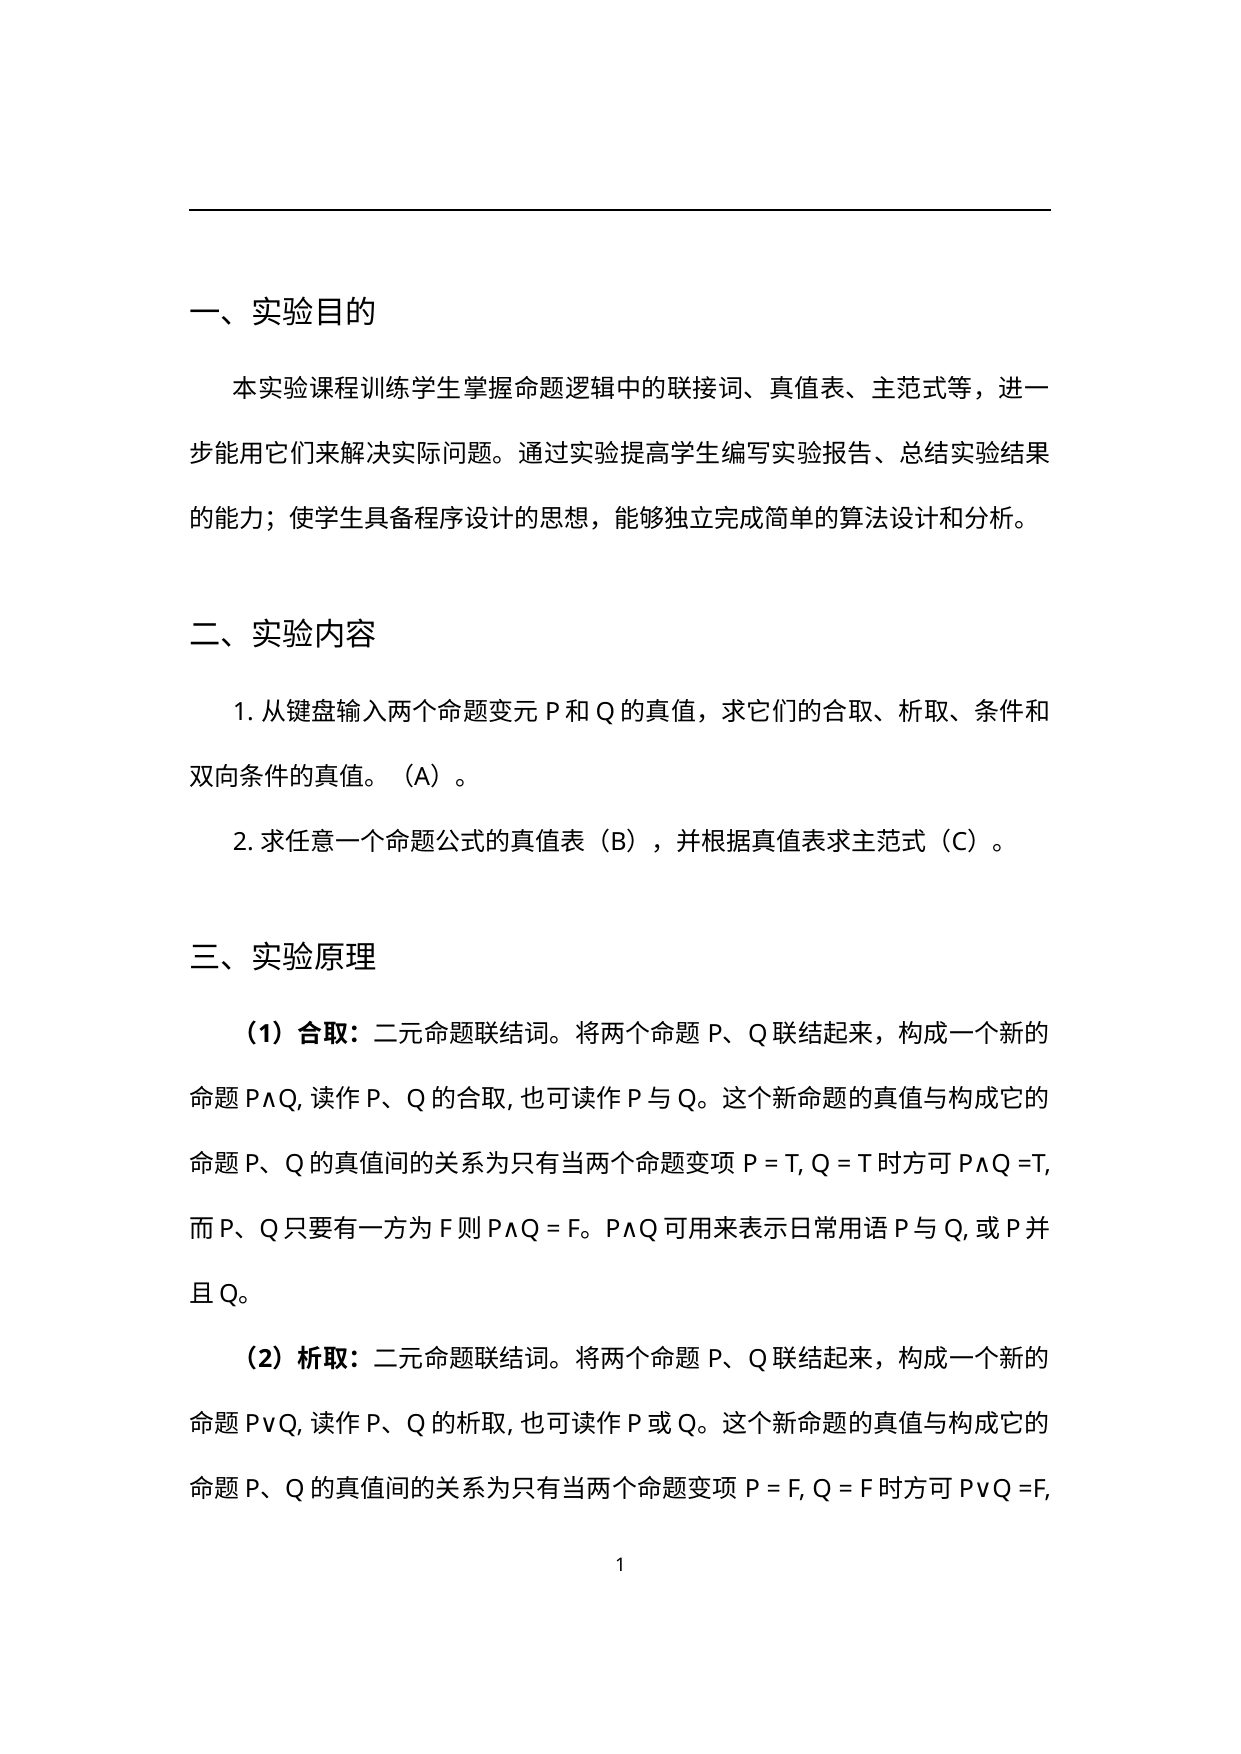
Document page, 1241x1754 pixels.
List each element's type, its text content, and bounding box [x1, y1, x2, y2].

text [189, 1324, 1051, 1519]
subtitle 三、实验原理 [189, 922, 1051, 987]
subtitle 一、实验目的 [189, 277, 1051, 342]
text 2. 求任意一个命题公式的真值表（B），并根据真值表求主范式（C）。 [189, 807, 1051, 872]
text （1）合取：二元命题联结词。将两个命题P、Q联结起来，构成一个新的命题P∧Q, 读作P、Q的合取, 也可读作P与Q。这个新命题的真值与构成它的命题P、Q的真值间的关系为只有当两个命题变项P = T, Q = T时方可P∧Q =T, 而P、Q只要有一方为F则P∧Q = F。P∧Q可用来表示日常用语P与Q, 或P并且Q。 [189, 999, 1051, 1324]
subtitle 二、实验内容 [189, 599, 1051, 664]
text 本实验课程训练学生掌握命题逻辑中的联接词、真值表、主范式等，进一步能用它们来解决实际问题。通过实验提高学生编写实验报告、总结实验结果的能力；使学生具备程序设计的思想，能够独立完成简单的算法设计和分析。 [189, 354, 1051, 549]
text 1. 从键盘输入两个命题变元P和Q的真值，求它们的合取、析取、条件和双向条件的真值。（A）。 [189, 677, 1051, 807]
